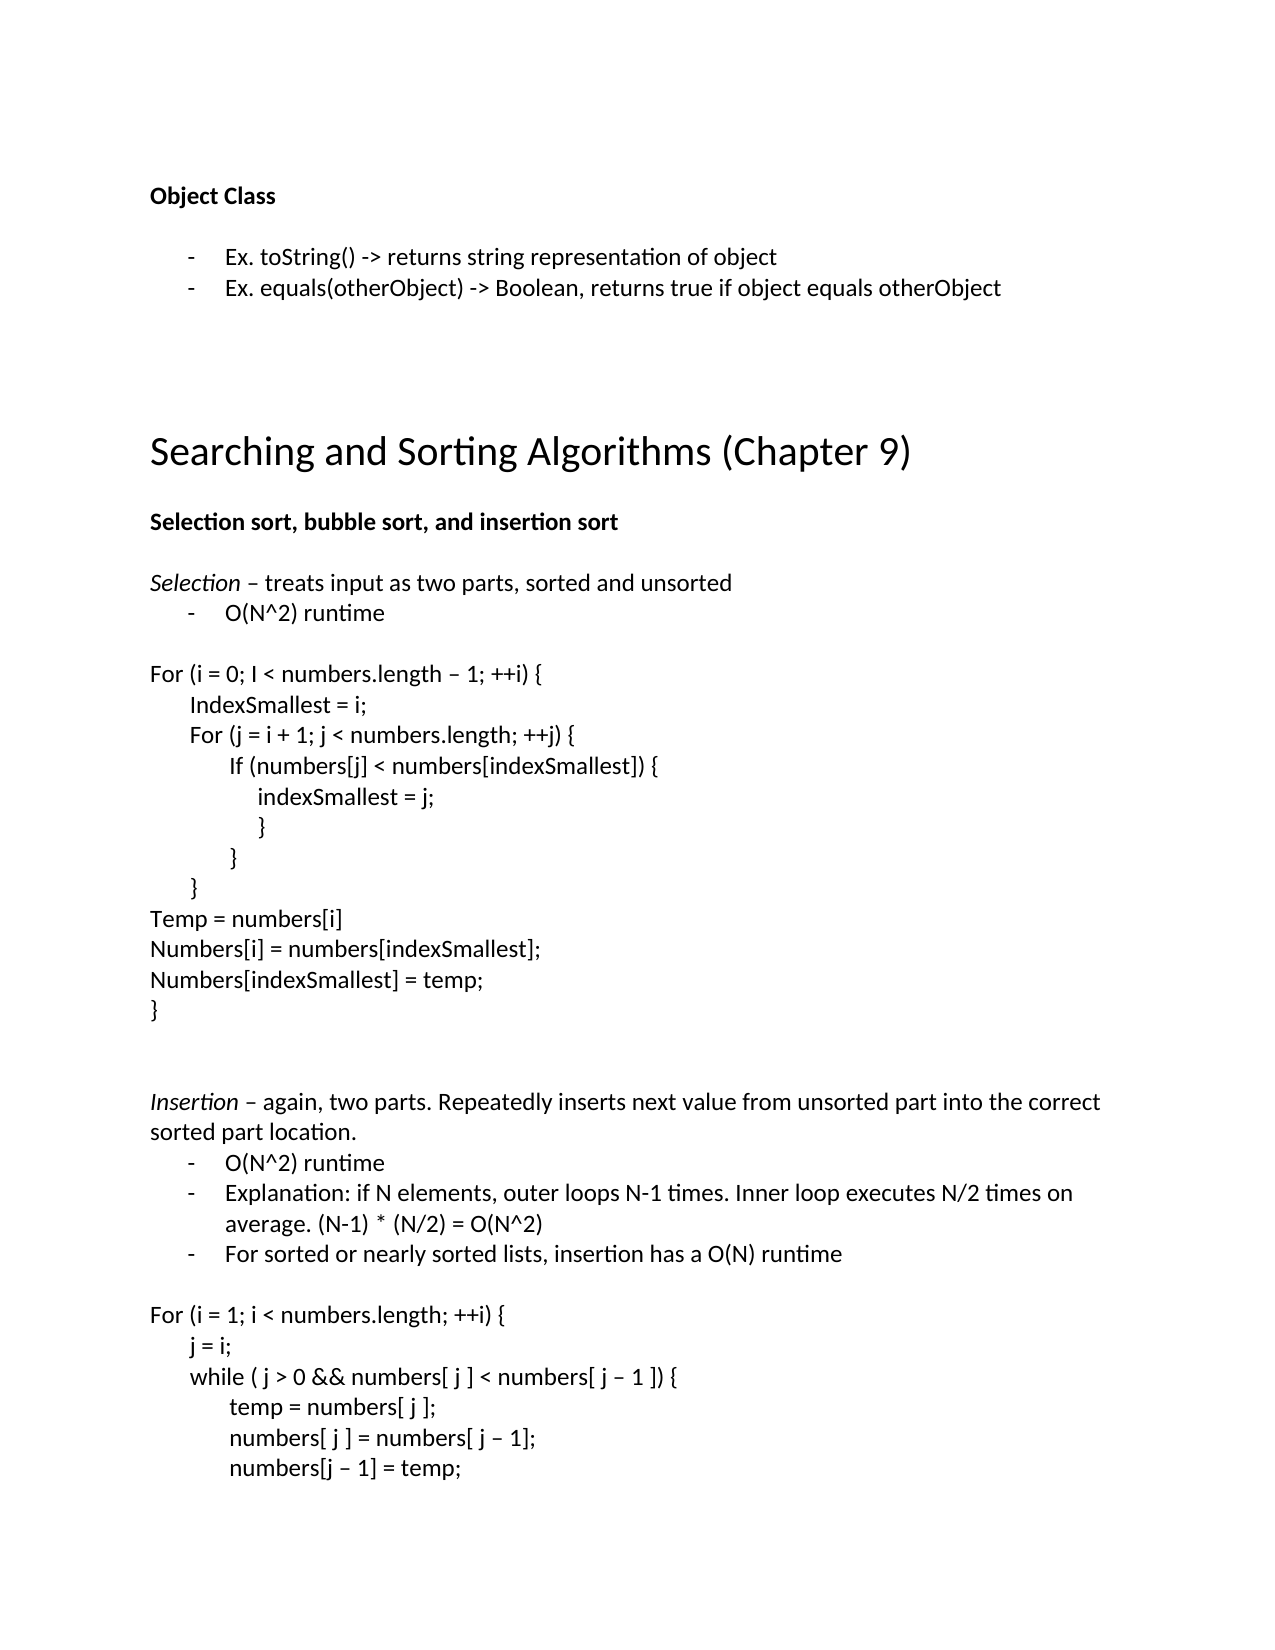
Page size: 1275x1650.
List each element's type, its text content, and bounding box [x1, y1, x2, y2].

text IndexSmallest = i; [150, 689, 1125, 720]
text } [150, 994, 1125, 1025]
list O(N^2) runtime [187, 598, 1125, 628]
text Searching and Sorting Algorithms (Chapter 9) [150, 425, 1125, 476]
text } [150, 872, 1125, 903]
text For (i = 1; i < numbers.length; ++i) { [150, 1299, 1125, 1330]
text temp = numbers[ j ]; [150, 1391, 1125, 1422]
text Numbers[indexSmallest] = temp; [150, 964, 1125, 994]
list Ex. equals(otherObject) -> Boolean, returns true if object equals otherObject [187, 272, 1125, 303]
text Object Class [150, 181, 1125, 211]
text numbers[ j ] = numbers[ j – 1]; [150, 1422, 1125, 1452]
text numbers[j – 1] = temp; [150, 1452, 1125, 1483]
list O(N^2) runtime [187, 1147, 1125, 1177]
list Explanation: if N elements, outer loops N-1 times. Inner loop executes N/2 times on average. (N-1) * (N/2) = O(N^2) [187, 1177, 1125, 1238]
text } [150, 842, 1125, 872]
text Selection – treats input as two parts, sorted and unsorted [150, 567, 1125, 598]
text For (j = i + 1; j < numbers.length; ++j) { [150, 720, 1125, 750]
text Insertion – again, two parts. Repeatedly inserts next value from unsorted part into the correct sorted part location. [150, 1086, 1125, 1147]
text If (numbers[j] < numbers[indexSmallest]) { [150, 750, 1125, 781]
text } [150, 811, 1125, 842]
list For sorted or nearly sorted lists, insertion has a O(N) runtime [187, 1238, 1125, 1269]
list Ex. toString() -> returns string representation of object [187, 242, 1125, 272]
text while ( j > 0 && numbers[ j ] < numbers[ j – 1 ]) { [150, 1361, 1125, 1391]
text Selection sort, bubble sort, and insertion sort [150, 506, 1125, 537]
text Numbers[i] = numbers[indexSmallest]; [150, 933, 1125, 964]
text indexSmallest = j; [150, 781, 1125, 811]
text For (i = 0; I < numbers.length – 1; ++i) { [150, 659, 1125, 689]
text j = i; [150, 1330, 1125, 1361]
text Temp = numbers[i] [150, 903, 1125, 933]
